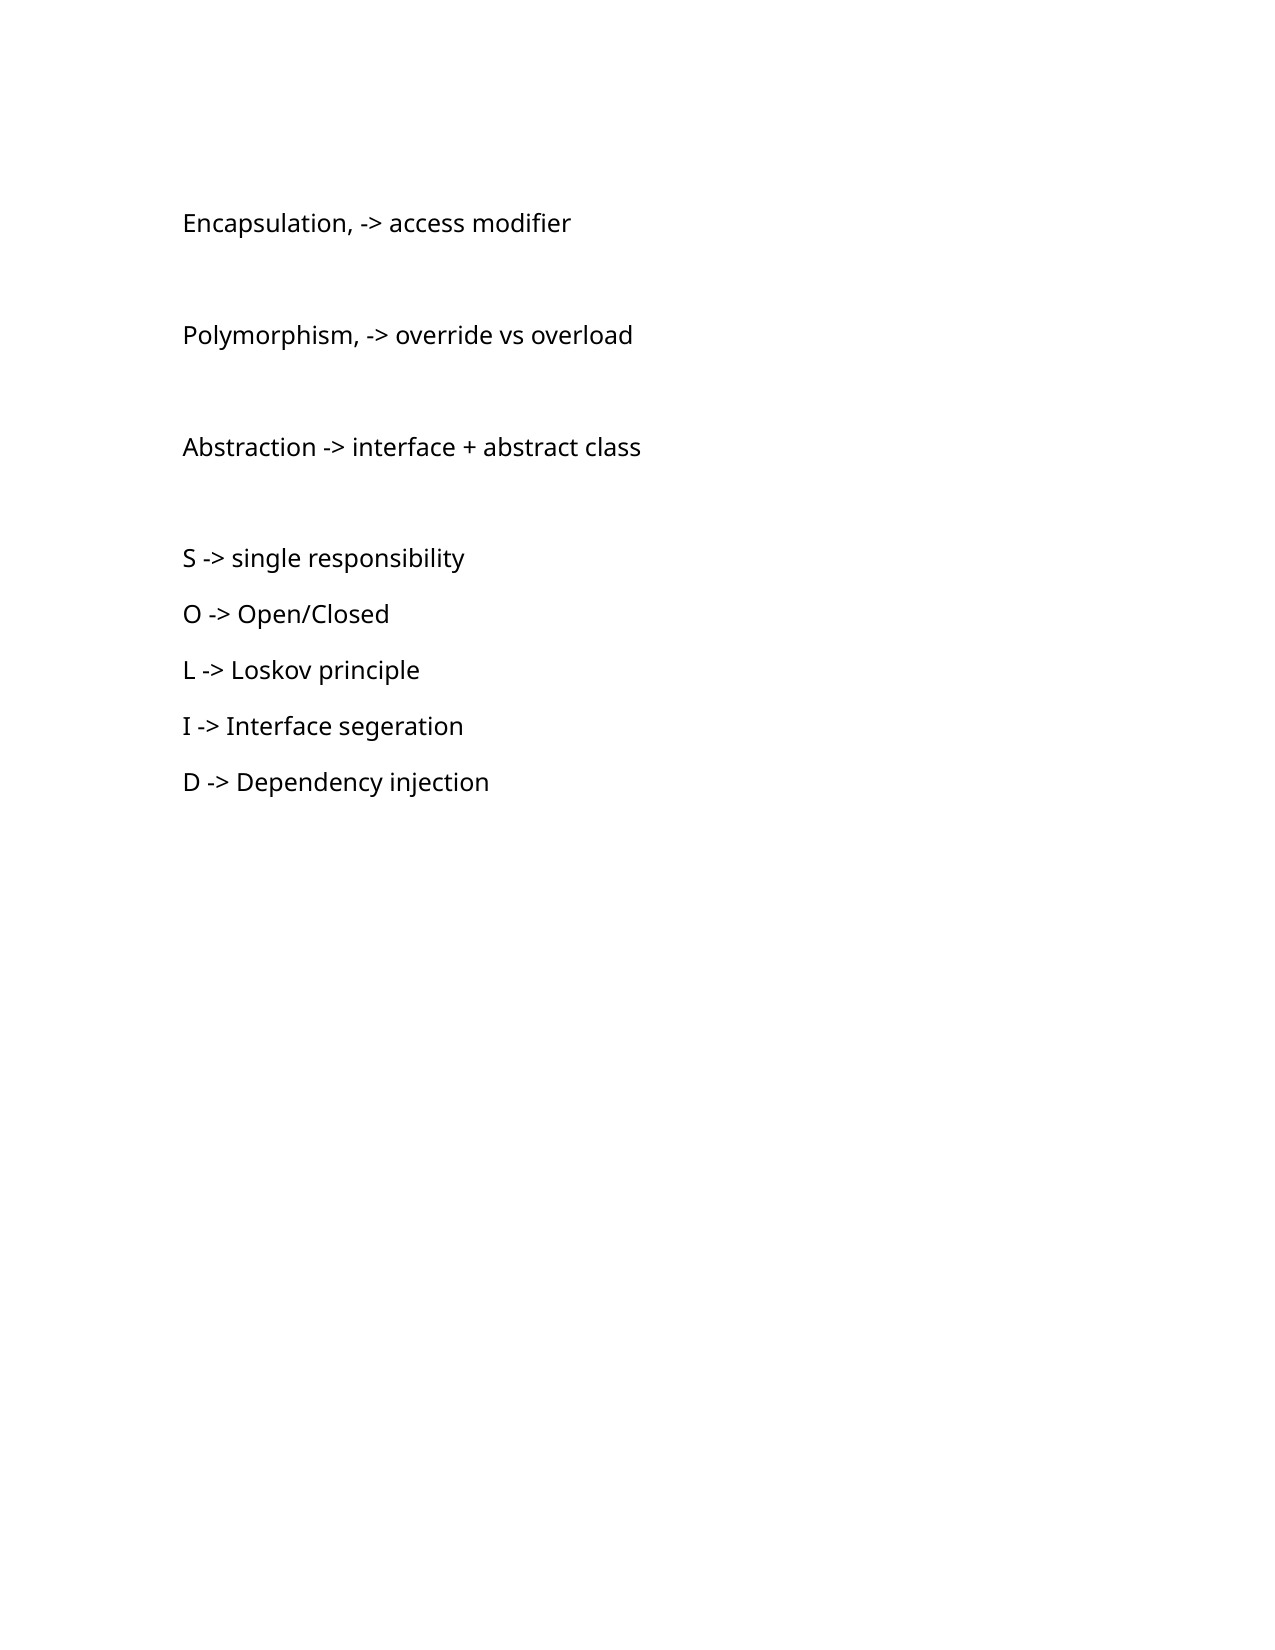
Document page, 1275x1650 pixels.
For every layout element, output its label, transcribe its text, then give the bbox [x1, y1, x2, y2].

text I -> Interface segeration [150, 708, 1125, 742]
text L -> Loskov principle [150, 652, 1125, 687]
text D -> Dependency injection [150, 764, 1125, 798]
text Encapsulation, -> access modifier [150, 206, 1125, 240]
text Polymorphism, -> override vs overload [150, 317, 1125, 352]
text O -> Open/Closed [150, 597, 1125, 631]
text Abstraction -> interface + abstract class [150, 429, 1125, 463]
text S -> single responsibility [150, 541, 1125, 575]
